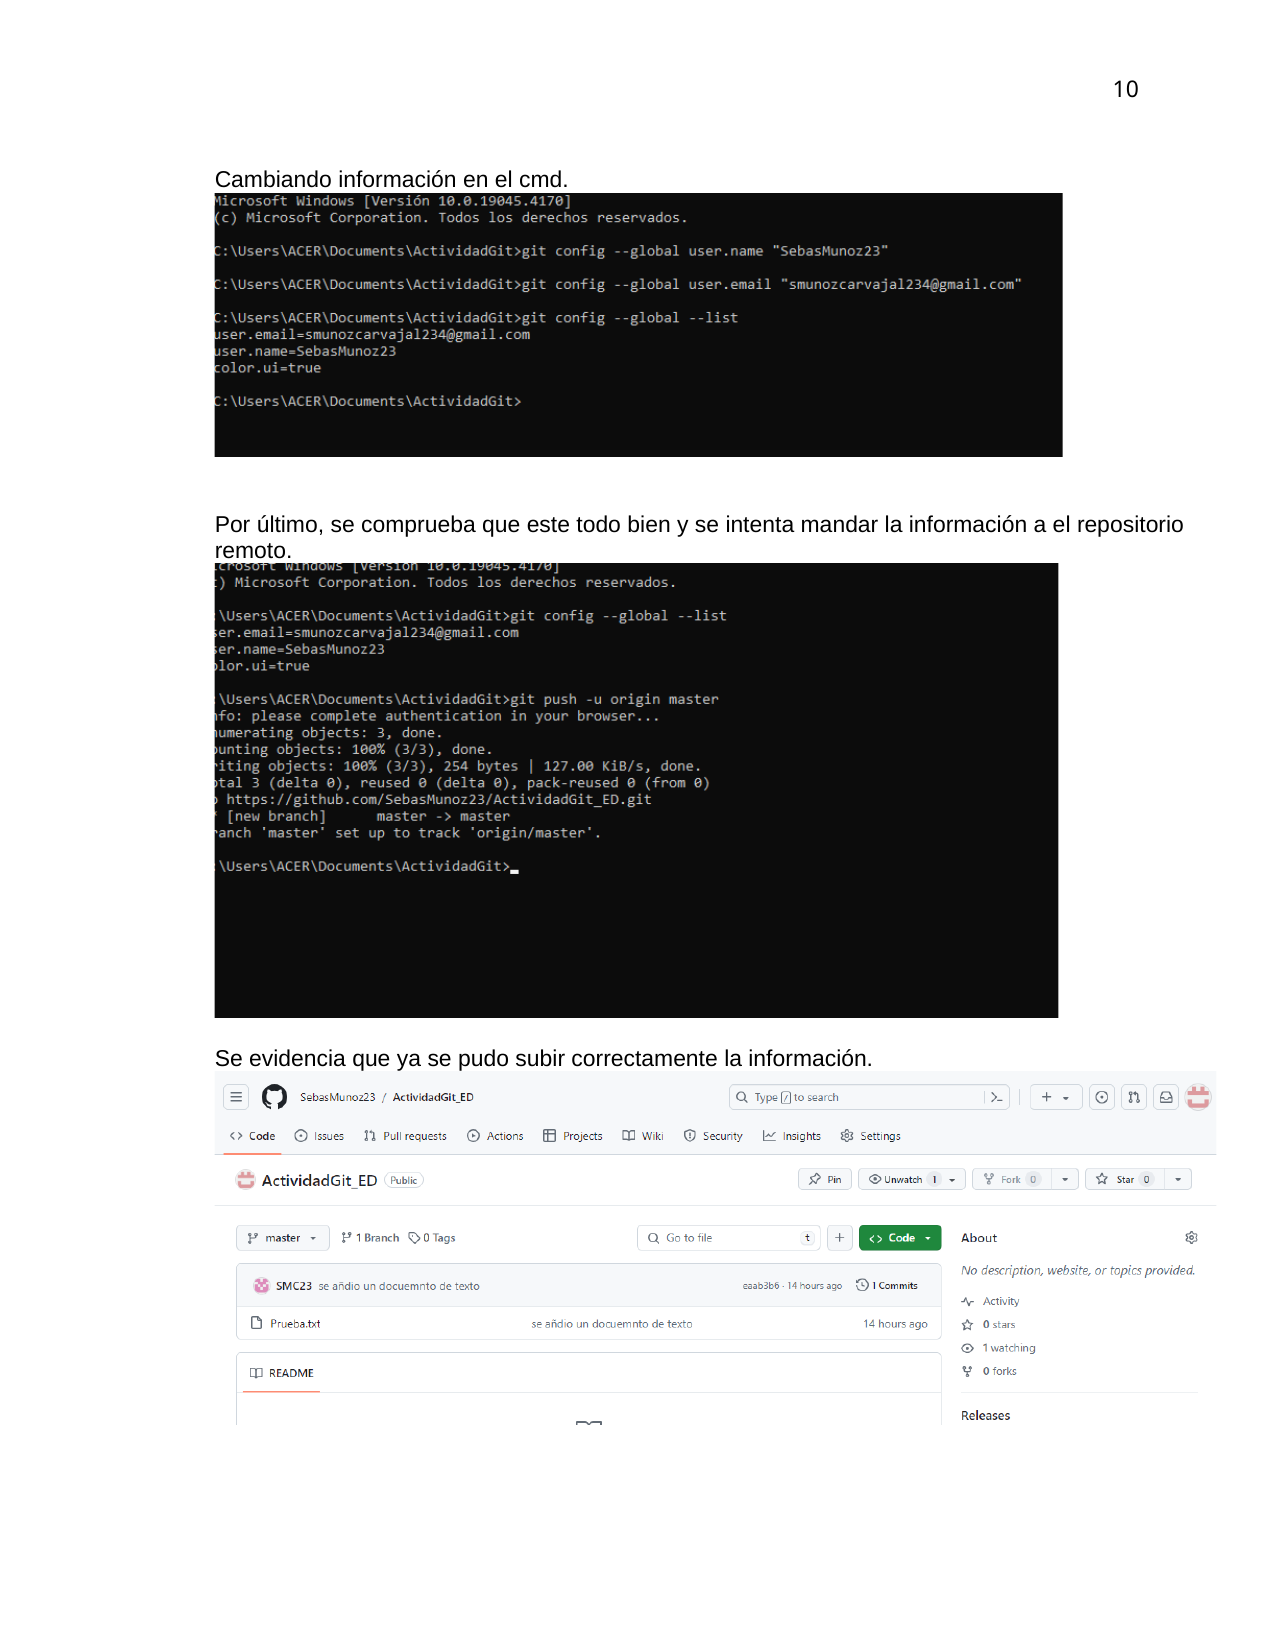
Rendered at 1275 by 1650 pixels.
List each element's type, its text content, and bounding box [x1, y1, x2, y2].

picture [214, 193, 1063, 457]
text Por último, se comprueba que este todo bien y se intenta mandar la información a el repositorio remoto. [214, 511, 1254, 563]
text Se evidencia que ya se pudo subir correctamente la información. [214, 1045, 1254, 1071]
picture [214, 1071, 1217, 1425]
picture [214, 563, 1059, 1018]
text Cambiando información en el cmd. [214, 166, 1254, 193]
